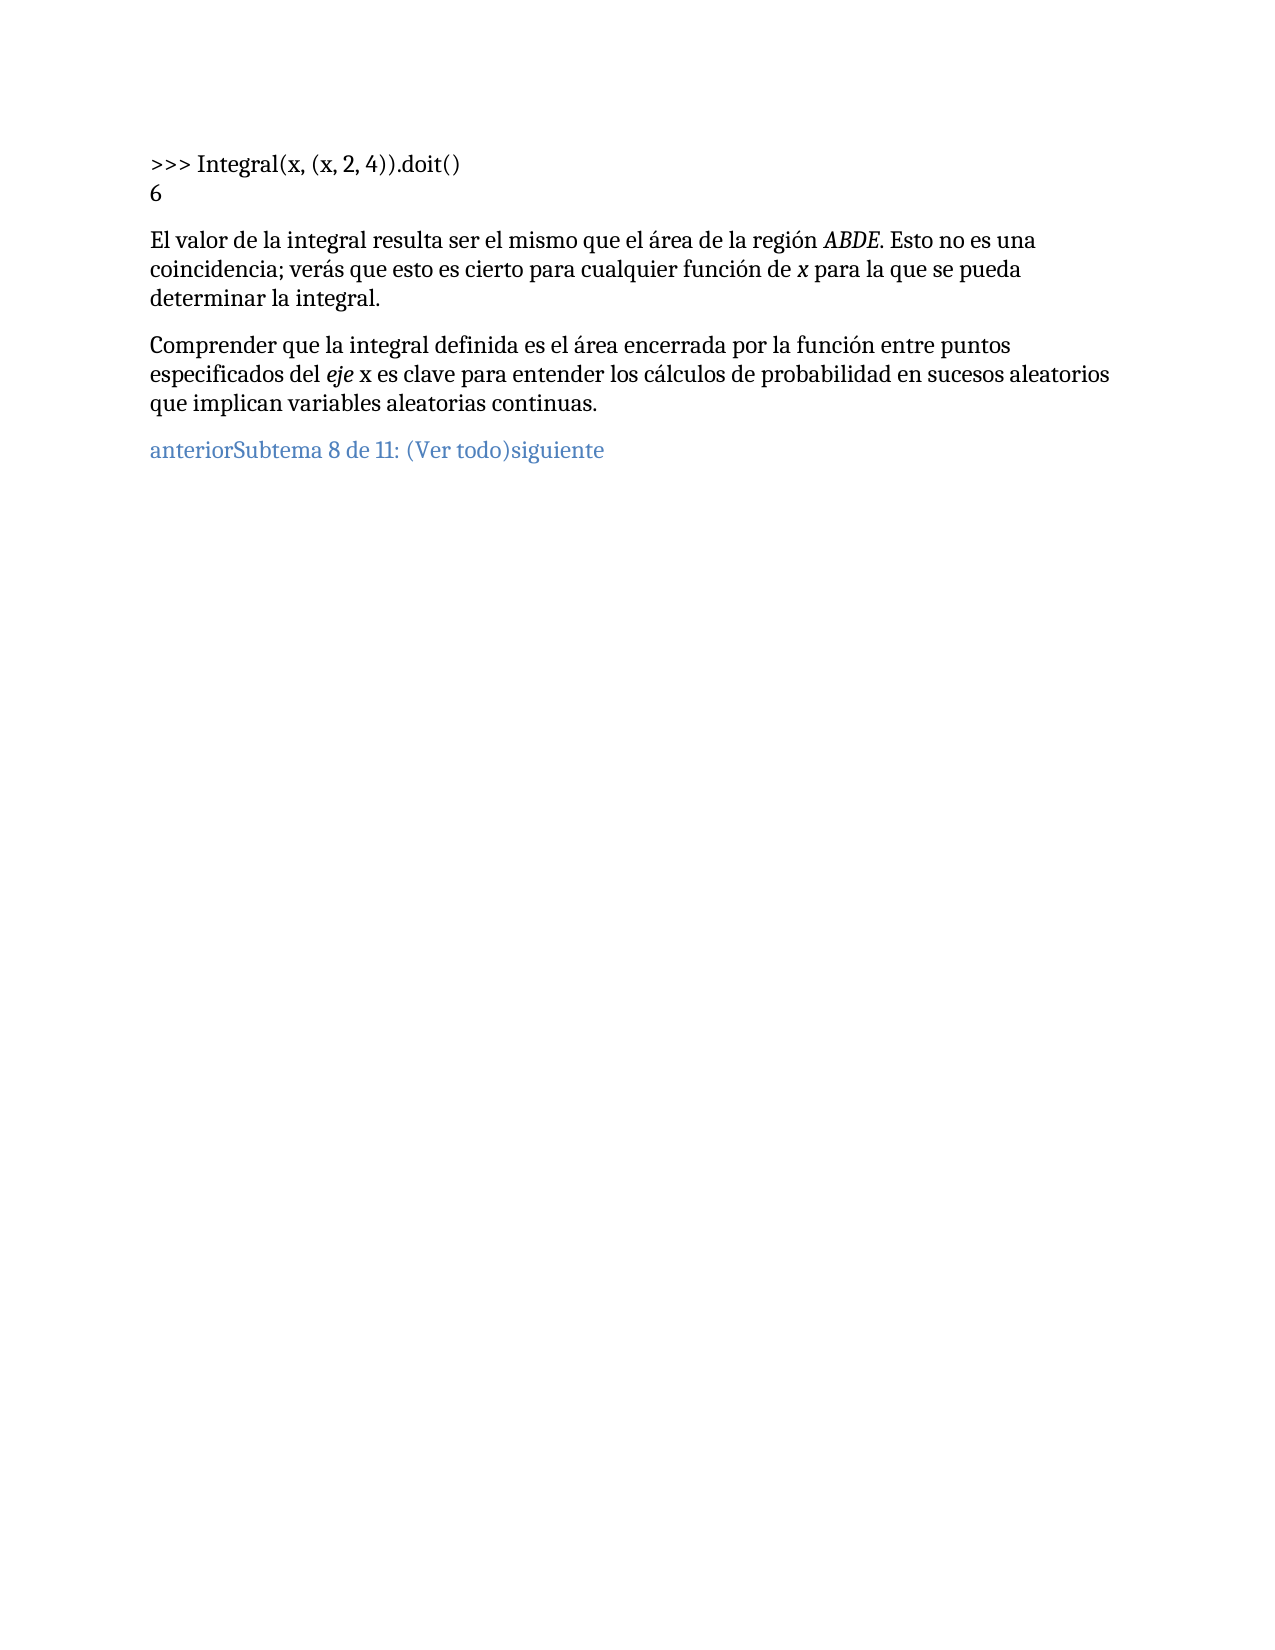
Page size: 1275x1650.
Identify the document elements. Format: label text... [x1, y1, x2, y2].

text anteriorSubtema 8 de 11: (Ver todo)siguiente [150, 436, 1125, 494]
text El valor de la integral resulta ser el mismo que el área de la región ABDE. Esto no es una coincidencia; verás que esto es cierto para cualquier función de x para la que se pueda determinar la integral. [150, 226, 1125, 312]
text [150, 150, 1125, 207]
text Comprender que la integral definida es el área encerrada por la función entre puntos especificados del eje x es clave para entender los cálculos de probabilidad en sucesos aleatorios que implican variables aleatorias continuas. [150, 331, 1125, 417]
